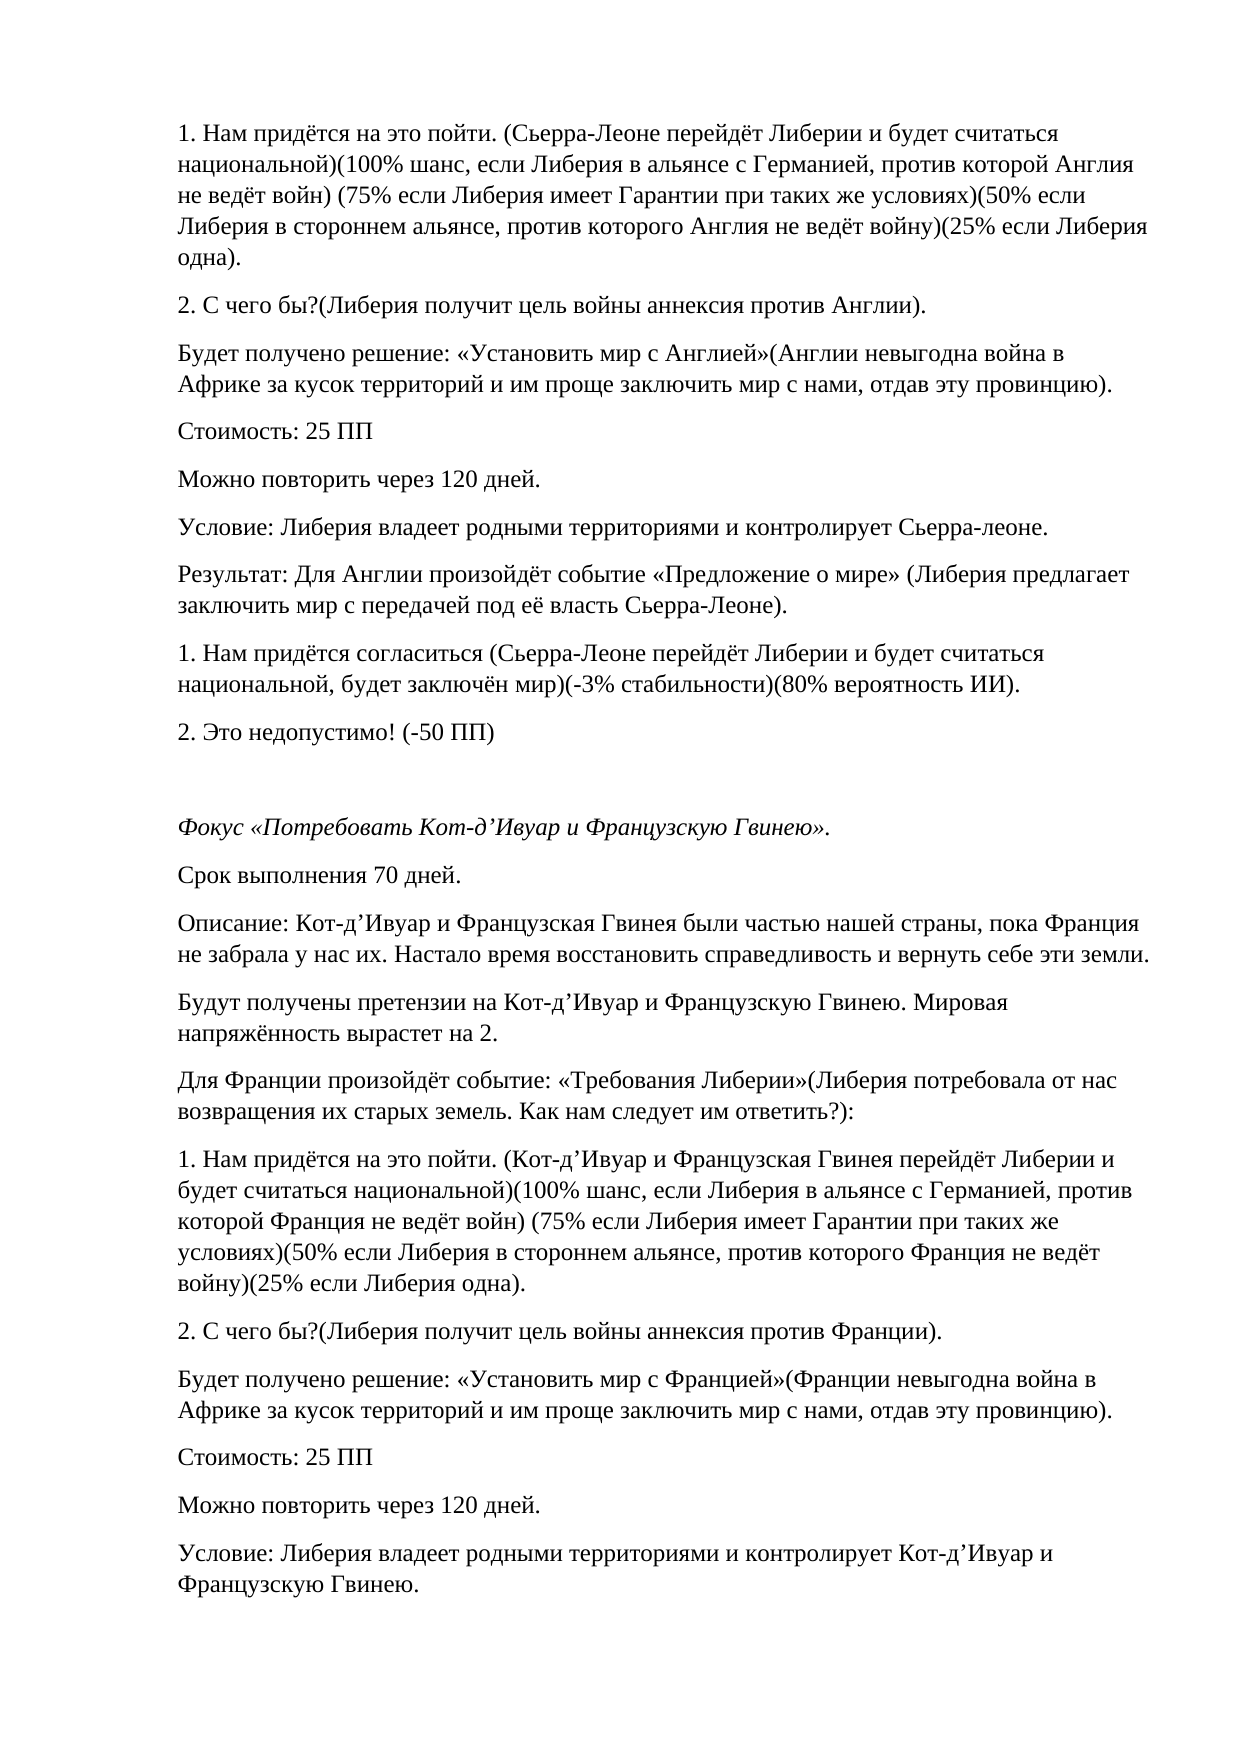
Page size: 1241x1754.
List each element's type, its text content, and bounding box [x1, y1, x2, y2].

text Для Франции произойдёт событие: «Требования Либерии»(Либерия потребовала от нас возвращения их старых земель. Как нам следует им ответить?): [177, 1065, 1152, 1125]
text 2. Это недопустимо! (-50 ПП) [177, 717, 1152, 746]
text 1. Нам придётся согласиться (Сьерра-Леоне перейдёт Либерии и будет считаться национальной, будет заключён мир)(-3% стабильности)(80% вероятность ИИ). [177, 638, 1152, 698]
text Результат: Для Англии произойдёт событие «Предложение о мире» (Либерия предлагает заключить мир с передачей под её власть Сьерра-Леоне). [177, 559, 1152, 619]
text Описание: Кот-д’Ивуар и Французская Гвинея были частью нашей страны, пока Франция не забрала у нас их. Настало время восстановить справедливость и вернуть себе эти земли. [177, 908, 1152, 968]
text Можно повторить через 120 дней. [177, 1490, 1152, 1519]
text Можно повторить через 120 дней. [177, 464, 1152, 493]
text Будет получено решение: «Установить мир с Англией»(Англии невыгодна война в Африке за кусок территорий и им проще заключить мир с нами, отдав эту провинцию). [177, 338, 1152, 397]
text Будет получено решение: «Установить мир с Францией»(Франции невыгодна война в Африке за кусок территорий и им проще заключить мир с нами, отдав эту провинцию). [177, 1364, 1152, 1423]
text Условие: Либерия владеет родными территориями и контролирует Сьерра-леоне. [177, 512, 1152, 541]
text 2. С чего бы?(Либерия получит цель войны аннексия против Франции). [177, 1316, 1152, 1345]
text Условие: Либерия владеет родными территориями и контролирует Кот-д’Ивуар и Французскую Гвинею. [177, 1538, 1152, 1598]
text Будут получены претензии на Кот-д’Ивуар и Французскую Гвинею. Мировая напряжённость вырастет на 2. [177, 987, 1152, 1046]
text Стоимость: 25 ПП [177, 416, 1152, 445]
text 1. Нам придётся на это пойти. (Сьерра-Леоне перейдёт Либерии и будет считаться национальной)(100% шанс, если Либерия в альянсе с Германией, против которой Англия не ведёт войн) (75% если Либерия имеет Гарантии при таких же условиях)(50% если Либерия в стороннем альянсе, против которого Англия не ведёт войну)(25% если Либерия одна). [177, 118, 1152, 271]
text Фокус «Потребовать Кот-д’Ивуар и Французскую Гвинею». [177, 812, 1152, 841]
text 2. С чего бы?(Либерия получит цель войны аннексия против Англии). [177, 290, 1152, 319]
text Стоимость: 25 ПП [177, 1442, 1152, 1471]
text 1. Нам придётся на это пойти. (Кот-д’Ивуар и Французская Гвинея перейдёт Либерии и будет считаться национальной)(100% шанс, если Либерия в альянсе с Германией, против которой Франция не ведёт войн) (75% если Либерия имеет Гарантии при таких же условиях)(50% если Либерия в стороннем альянсе, против которого Франция не ведёт войну)(25% если Либерия одна). [177, 1144, 1152, 1297]
text Срок выполнения 70 дней. [177, 860, 1152, 889]
